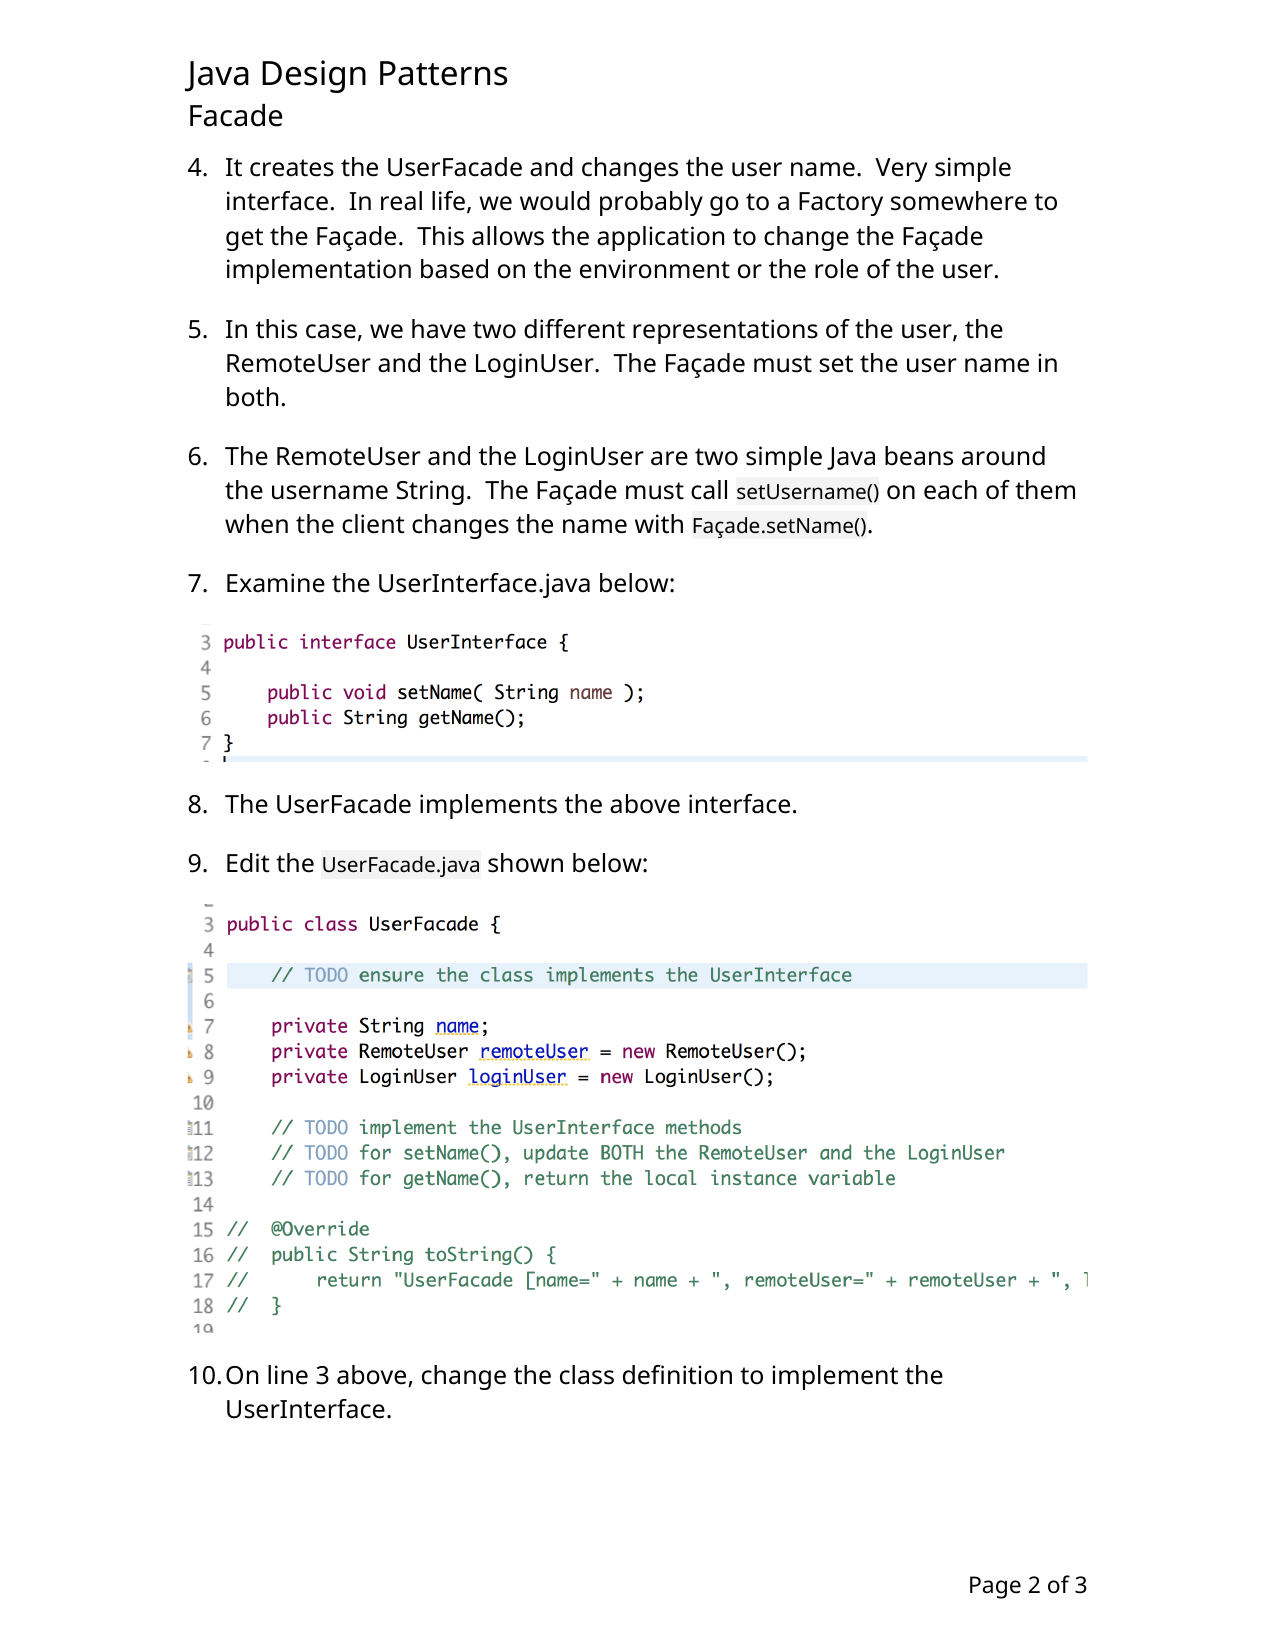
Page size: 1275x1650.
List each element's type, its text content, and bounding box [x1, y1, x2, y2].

text The UserFacade implements the above interface. [187, 787, 1087, 821]
text The RemoteUser and the LoginUser are two simple Java beans around the username String. The Façade must call setUsername() on each of them when the client changes the name with Façade.setName(). [187, 438, 1087, 541]
text Edit the UserFacade.java shown below: [187, 846, 1087, 880]
text Examine the UserInterface.java below: [187, 566, 1087, 600]
text In this case, we have two different representations of the user, the RemoteUser and the LoginUser. The Façade must set the user name in both. [187, 311, 1087, 413]
text On line 3 above, change the class definition to implement the UserInterface. [187, 1357, 1087, 1426]
picture [187, 624, 1088, 762]
picture [187, 904, 1088, 1333]
text It creates the UserFacade and changes the user name. Very simple interface. In real life, we would probably go to a Factory somewhere to get the Façade. This allows the application to change the Façade implementation based on the environment or the role of the user. [187, 150, 1087, 286]
